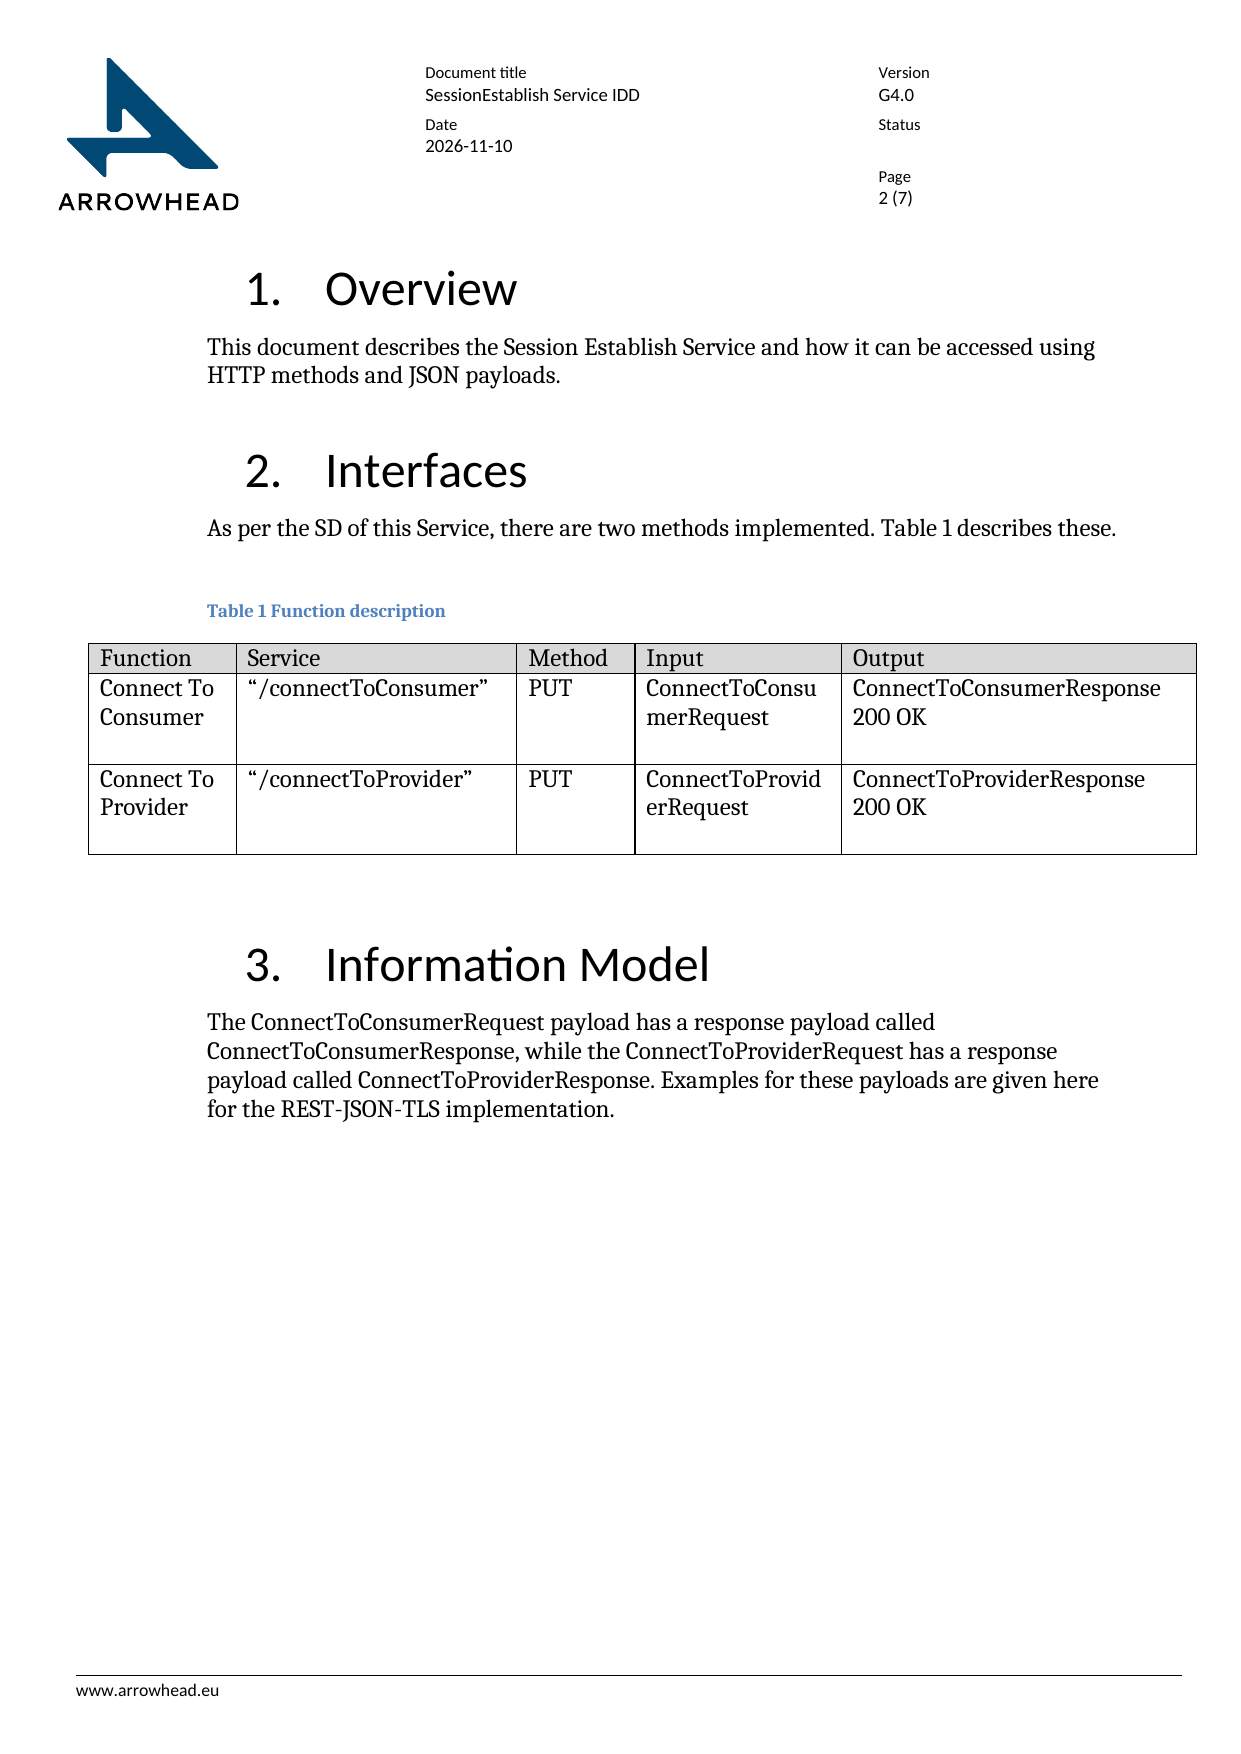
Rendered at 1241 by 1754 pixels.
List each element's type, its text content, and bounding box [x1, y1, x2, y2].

table_cell ConnectToProviderResponse 200 OK [842, 765, 1196, 854]
table_cell PUT [517, 765, 634, 854]
title Information Model [244, 942, 1122, 992]
table_header Function [89, 644, 236, 673]
text The ConnectToConsumerRequest payload has a response payload called ConnectToConsumerResponse, while the ConnectToProviderRequest has a response payload called ConnectToProviderResponse. Examples for these payloads are given here for the REST-JSON-TLS implementation. [207, 1008, 1122, 1123]
table_cell Connect To Provider [89, 765, 236, 854]
text This document describes the Session Establish Service and how it can be accessed using HTTP methods and JSON payloads. [207, 332, 1122, 390]
text Table 1 Function description [207, 600, 1122, 622]
text As per the SD of this Service, there are two methods implemented. Table 1 describes these. [207, 514, 1122, 543]
table_header Output [842, 644, 1196, 673]
table_cell “/connectToConsumer” [237, 674, 516, 763]
table_header Input [636, 644, 841, 673]
table_header Method [517, 644, 634, 673]
title Interfaces [244, 447, 1122, 497]
picture [58, 58, 239, 217]
table_header Service [237, 644, 516, 673]
table_cell “/connectToProvider” [237, 765, 516, 854]
table_cell ConnectToConsumerResponse 200 OK [842, 674, 1196, 763]
title Overview [244, 266, 1122, 316]
table_cell Connect To Consumer [89, 674, 236, 763]
table_cell PUT [517, 674, 634, 763]
table_cell ConnectToProviderRequest [636, 765, 841, 854]
table_cell ConnectToConsumerRequest [636, 674, 841, 763]
